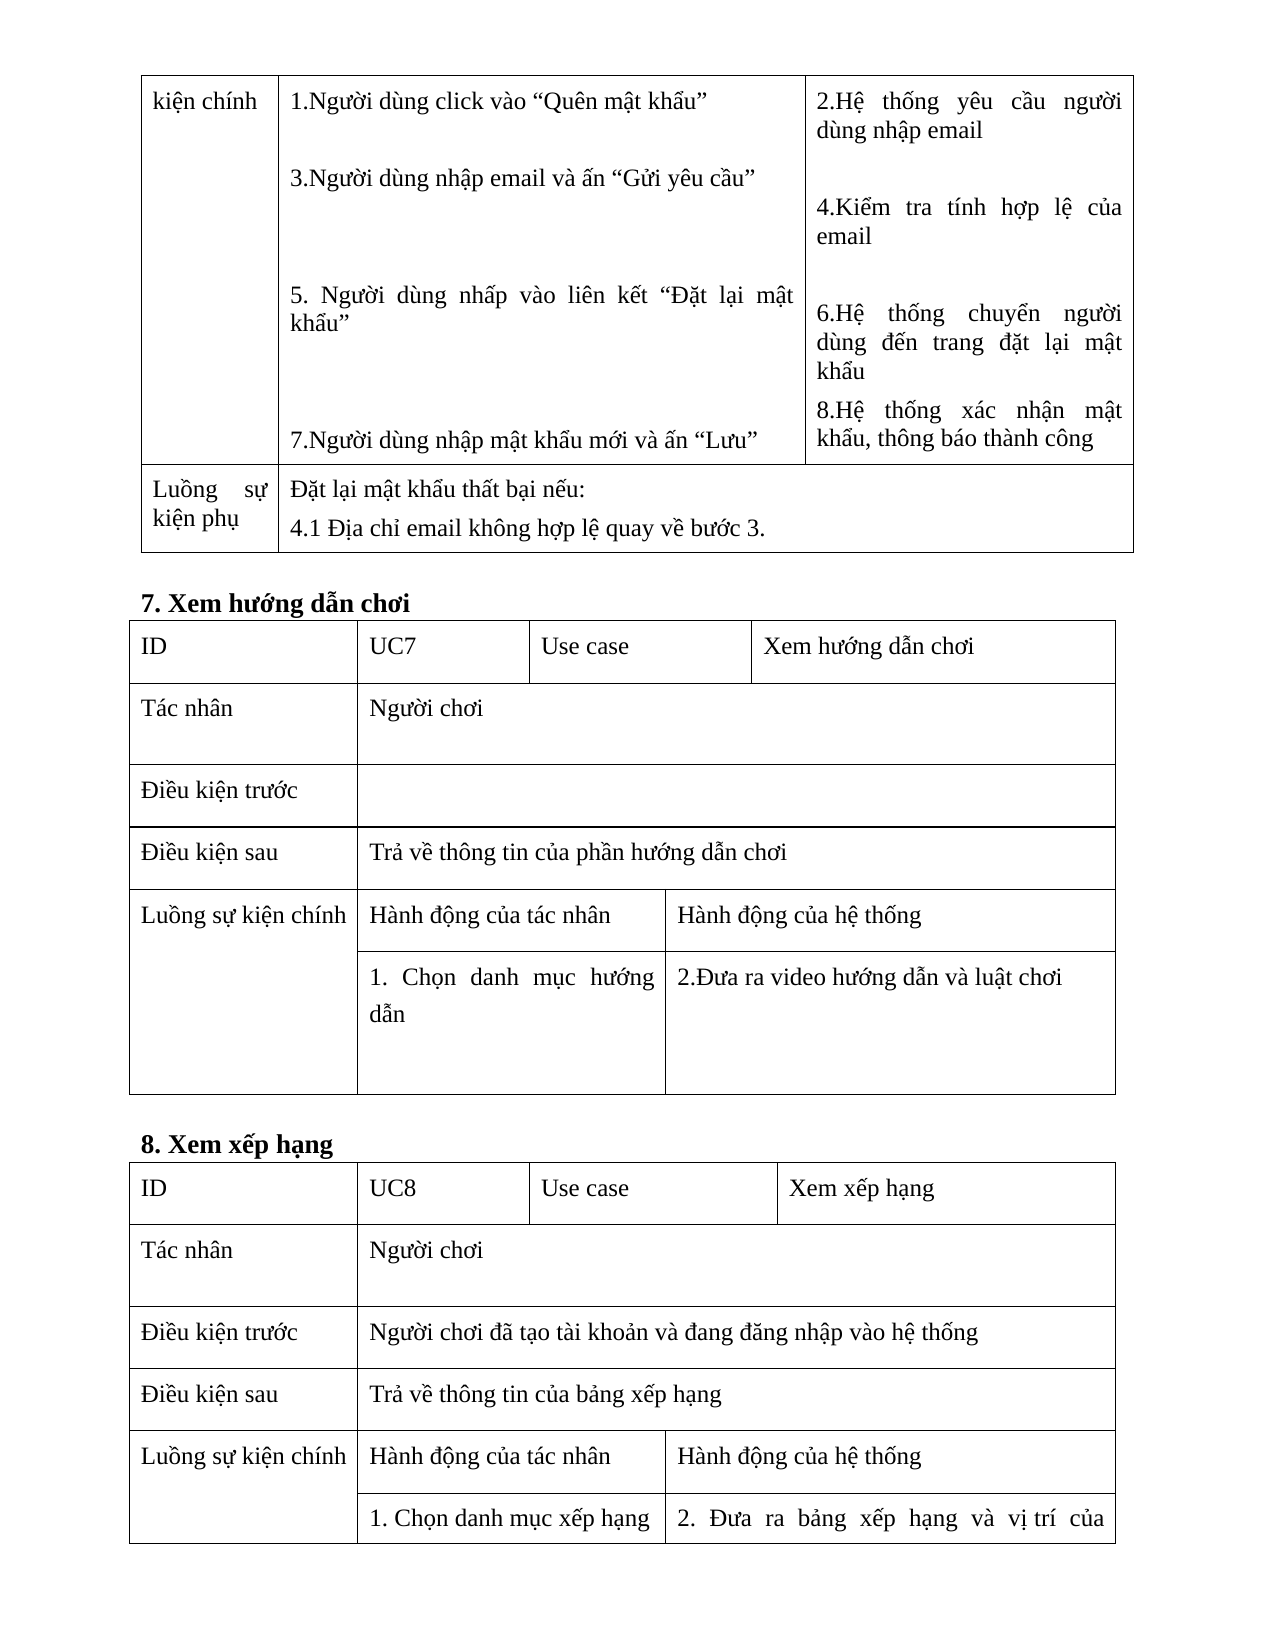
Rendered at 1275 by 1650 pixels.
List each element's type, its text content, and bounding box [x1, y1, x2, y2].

table_header Use case [530, 1163, 777, 1224]
table_header Xem hướng dẫn chơi [752, 621, 1115, 682]
table_cell Hành động của hệ thống [666, 1431, 1115, 1492]
table_cell Luồng sự kiện chính [142, 76, 278, 463]
table_header ID [130, 621, 357, 682]
table_cell Điều kiện sau [130, 1369, 357, 1430]
table_cell Đặt lại mật khẩu thất bại nếu: 4.1 Địa chỉ email không hợp lệ quay về bước 3. [279, 465, 1133, 552]
table_cell Luồng sự kiện chính [130, 890, 357, 1094]
text 8. Xem xếp hạng [141, 1128, 1134, 1159]
text 7. Xem hướng dẫn chơi [141, 587, 1134, 618]
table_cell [666, 1494, 1115, 1543]
table_cell Hành động của tác nhân [358, 890, 665, 951]
table_cell Trả về thông tin của bảng xếp hạng [358, 1369, 1115, 1430]
table_cell Người chơi [358, 1225, 1115, 1306]
table_cell 1.Người dùng click vào “Quên mật khẩu” 3.Người dùng nhập email và ấn “Gửi yêu cầu” 5. Người dùng nhấp vào liên kết “Đặt lại mật khẩu” 7.Người dùng nhập mật khẩu mới và ấn “Lưu” [279, 76, 805, 463]
table_cell Điều kiện trước [130, 765, 357, 826]
table_header UC7 [358, 621, 529, 682]
table_cell Trả về thông tin của phần hướng dẫn chơi [358, 828, 1115, 889]
table_header UC8 [358, 1163, 529, 1224]
table_header Use case [530, 621, 751, 682]
table_cell 2.Đưa ra video hướng dẫn và luật chơi [666, 952, 1115, 1094]
table_cell 2.Hệ thống yêu cầu người dùng nhập email 4.Kiểm tra tính hợp lệ của email 6.Hệ thống chuyển người dùng đến trang đặt lại mật khẩu 8.Hệ thống xác nhận mật khẩu, thông báo thành công [806, 76, 1133, 463]
table_cell 1. Chọn danh mục hướng dẫn [358, 952, 665, 1094]
table_cell [358, 765, 1115, 826]
table_cell Người chơi [358, 684, 1115, 764]
table_cell Tác nhân [130, 1225, 357, 1306]
table_header Xem xếp hạng [778, 1163, 1115, 1224]
table_cell Tác nhân [130, 684, 357, 764]
table_cell Điều kiện trước [130, 1307, 357, 1368]
table_cell Luồng sự kiện chính [130, 1431, 357, 1543]
table_cell Hành động của tác nhân [358, 1431, 665, 1492]
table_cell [358, 1494, 665, 1543]
table_header ID [130, 1163, 357, 1224]
table_cell Hành động của hệ thống [666, 890, 1115, 951]
table_cell Luồng sự kiện phụ [142, 465, 278, 552]
table_cell Người chơi đã tạo tài khoản và đang đăng nhập vào hệ thống [358, 1307, 1115, 1368]
table_cell Điều kiện sau [130, 828, 357, 889]
